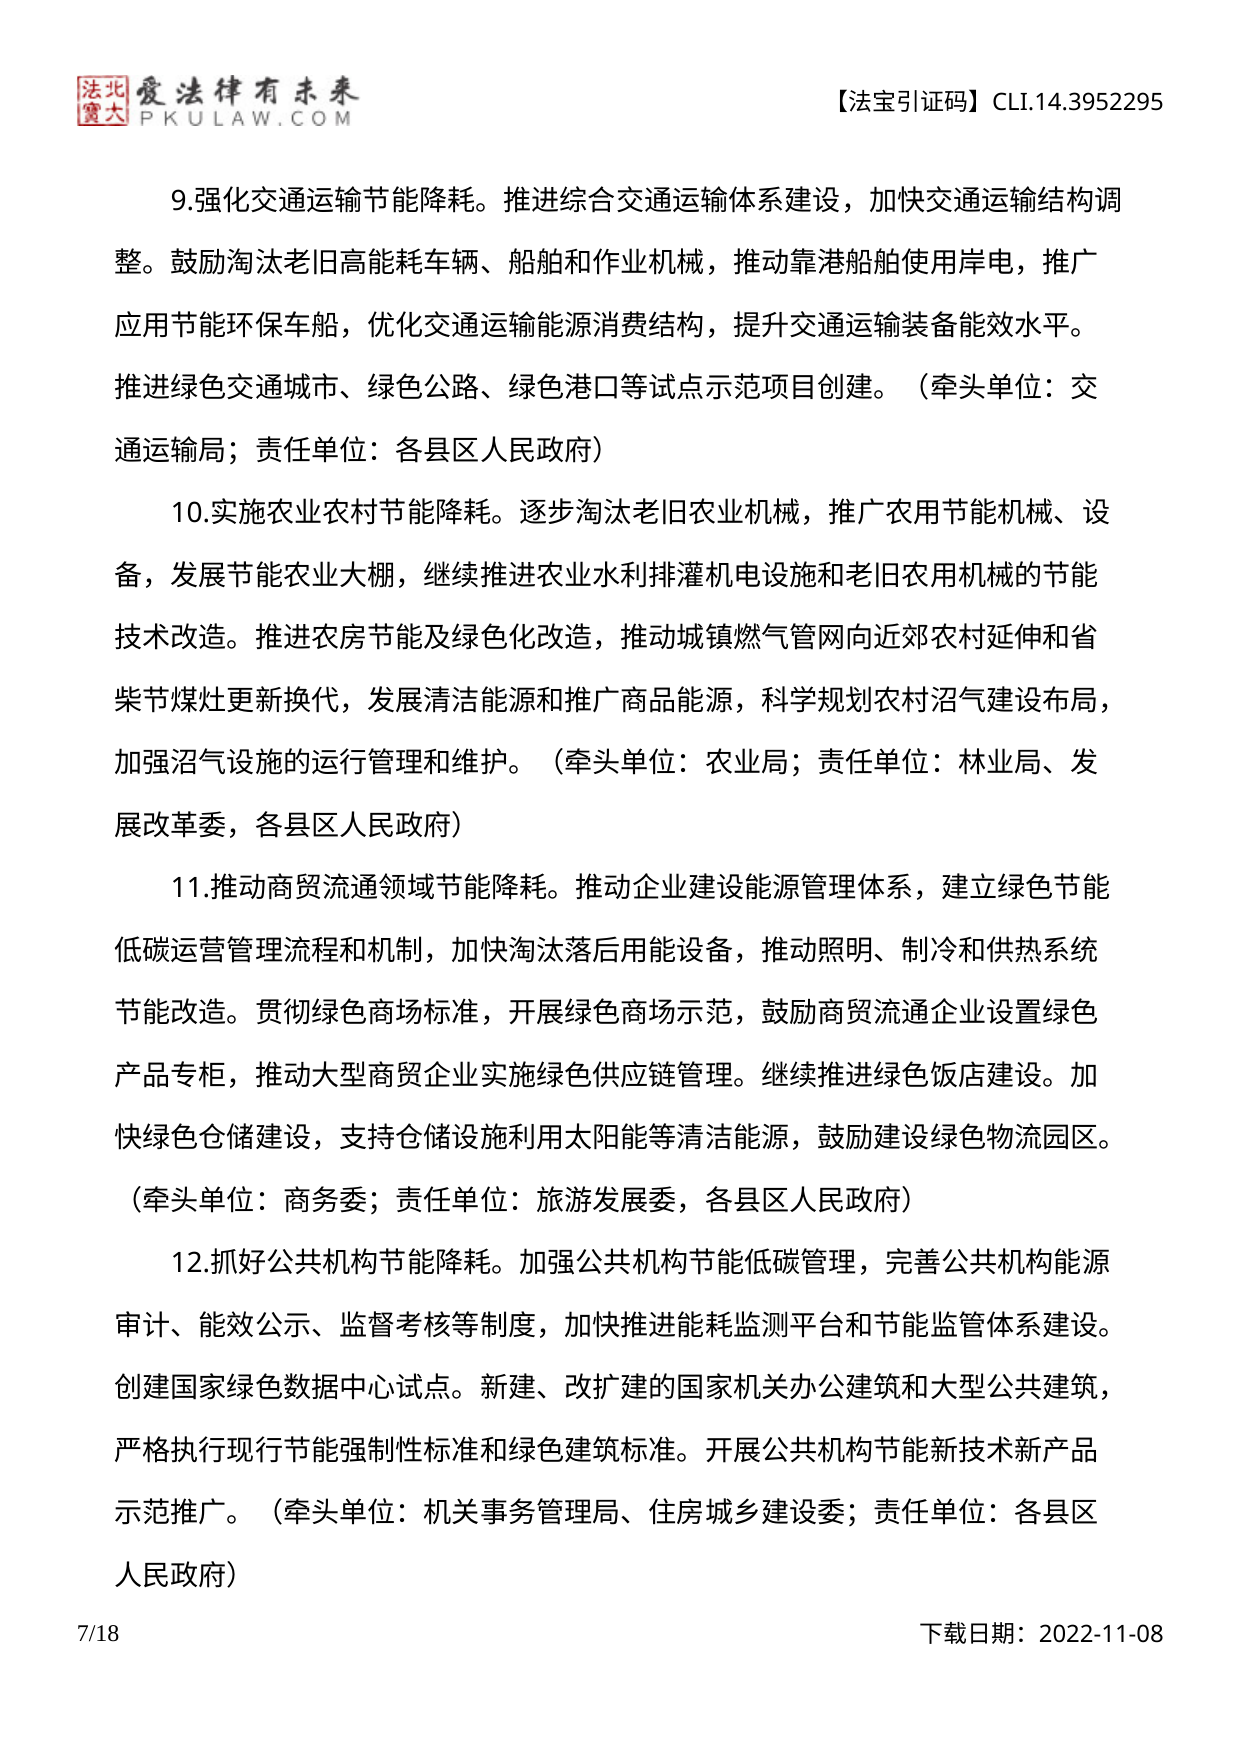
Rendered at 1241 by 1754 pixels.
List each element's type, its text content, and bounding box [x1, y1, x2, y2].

text 10.实施农业农村节能降耗。逐步淘汰老旧农业机械，推广农用节能机械、设备，发展节能农业大棚，继续推进农业水利排灌机电设施和老旧农用机械的节能技术改造。推进农房节能及绿色化改造，推动城镇燃气管网向近郊农村延伸和省柴节煤灶更新换代，发展清洁能源和推广商品能源，科学规划农村沼气建设布局，加强沼气设施的运行管理和维护。（牵头单位：农业局；责任单位：林业局、发展改革委，各县区人民政府） [114, 468, 1126, 843]
text 12.抓好公共机构节能降耗。加强公共机构节能低碳管理，完善公共机构能源审计、能效公示、监督考核等制度，加快推进能耗监测平台和节能监管体系建设。创建国家绿色数据中心试点。新建、改扩建的国家机关办公建筑和大型公共建筑，严格执行现行节能强制性标准和绿色建筑标准。开展公共机构节能新技术新产品示范推广。（牵头单位：机关事务管理局、住房城乡建设委；责任单位：各县区人民政府） [114, 1218, 1126, 1593]
text 9.强化交通运输节能降耗。推进综合交通运输体系建设，加快交通运输结构调整。鼓励淘汰老旧高能耗车辆、船舶和作业机械，推动靠港船舶使用岸电，推广应用节能环保车船，优化交通运输能源消费结构，提升交通运输装备能效水平。推进绿色交通城市、绿色公路、绿色港口等试点示范项目创建。（牵头单位：交通运输局；责任单位：各县区人民政府） [114, 156, 1126, 468]
text 11.推动商贸流通领域节能降耗。推动企业建设能源管理体系，建立绿色节能低碳运营管理流程和机制，加快淘汰落后用能设备，推动照明、制冷和供热系统节能改造。贯彻绿色商场标准，开展绿色商场示范，鼓励商贸流通企业设置绿色产品专柜，推动大型商贸企业实施绿色供应链管理。继续推进绿色饭店建设。加快绿色仓储建设，支持仓储设施利用太阳能等清洁能源，鼓励建设绿色物流园区。（牵头单位：商务委；责任单位：旅游发展委，各县区人民政府） [114, 843, 1126, 1218]
picture [76, 75, 361, 126]
